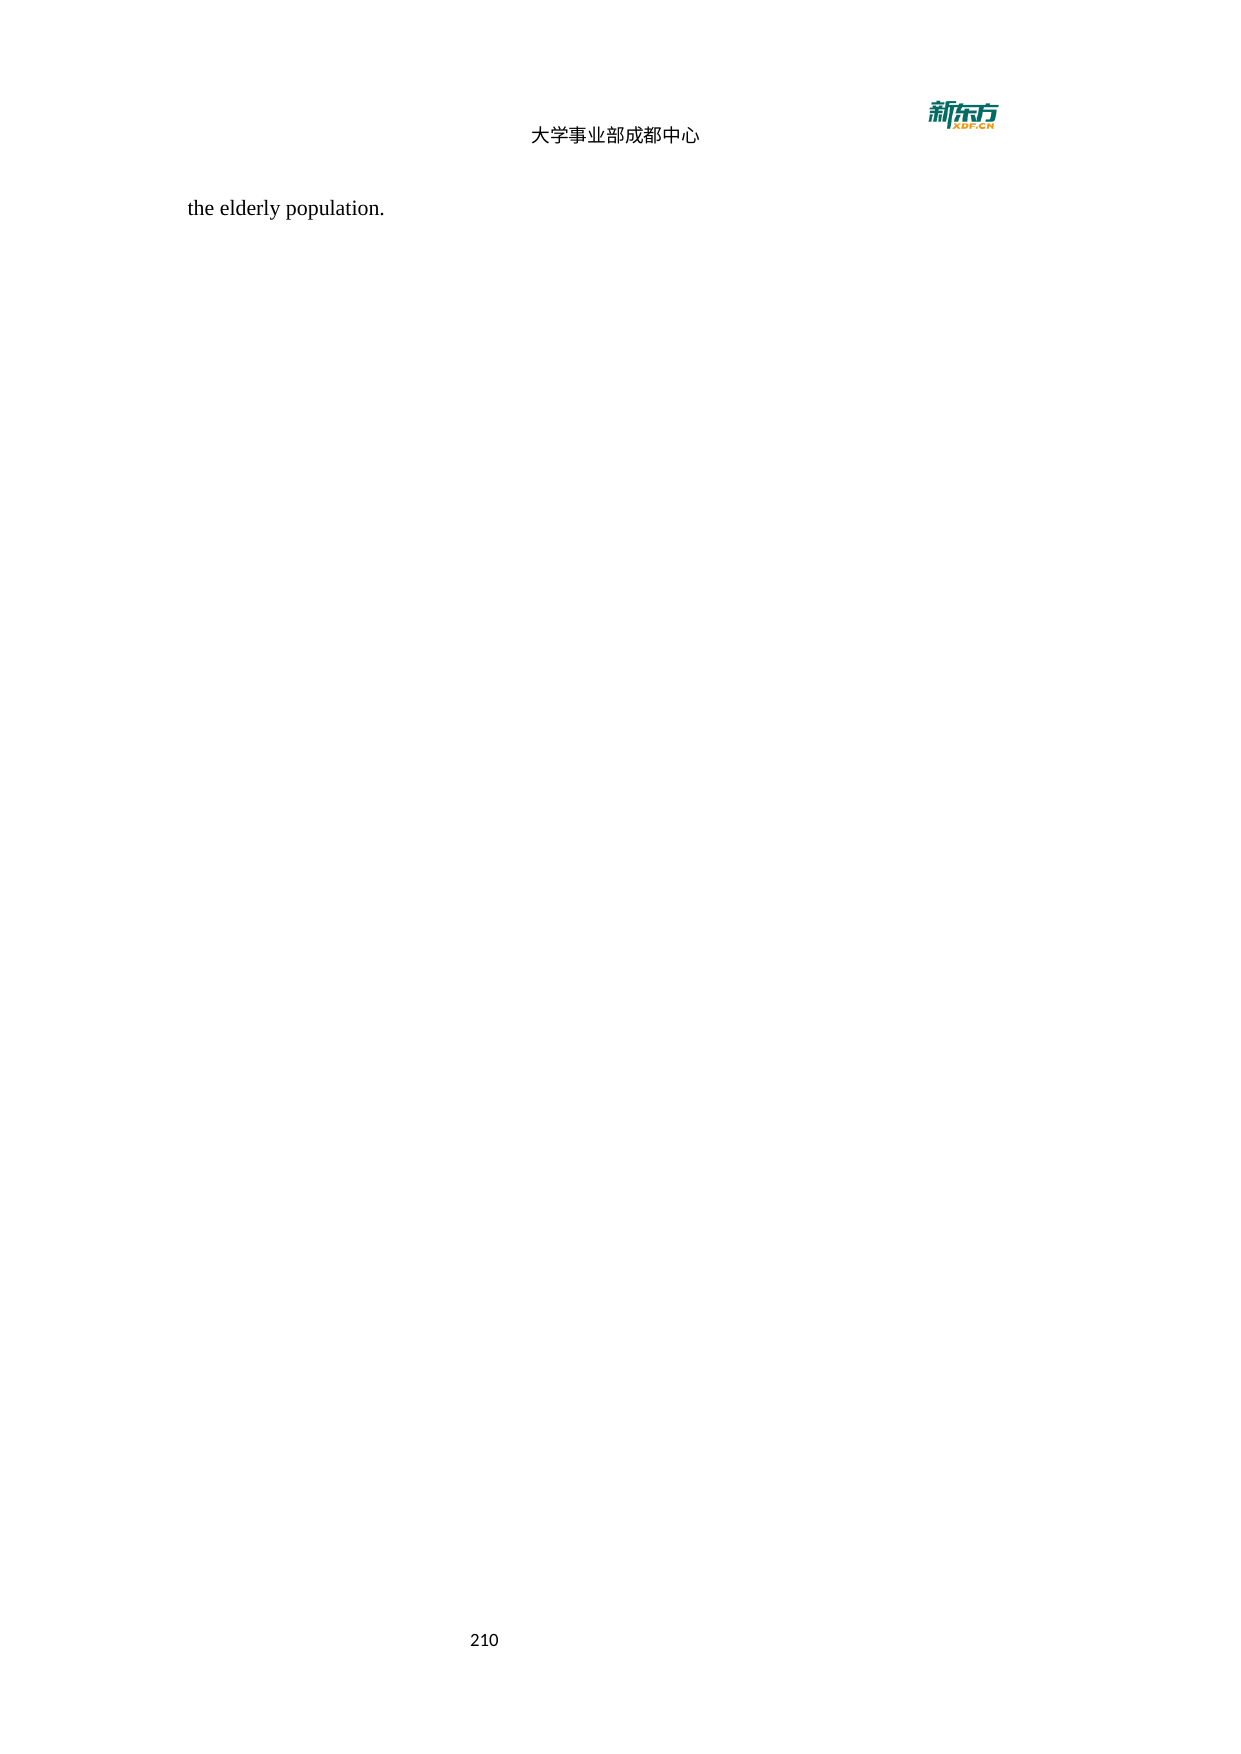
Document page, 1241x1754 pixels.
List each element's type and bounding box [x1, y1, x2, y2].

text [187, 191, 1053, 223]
picture [912, 88, 1016, 143]
